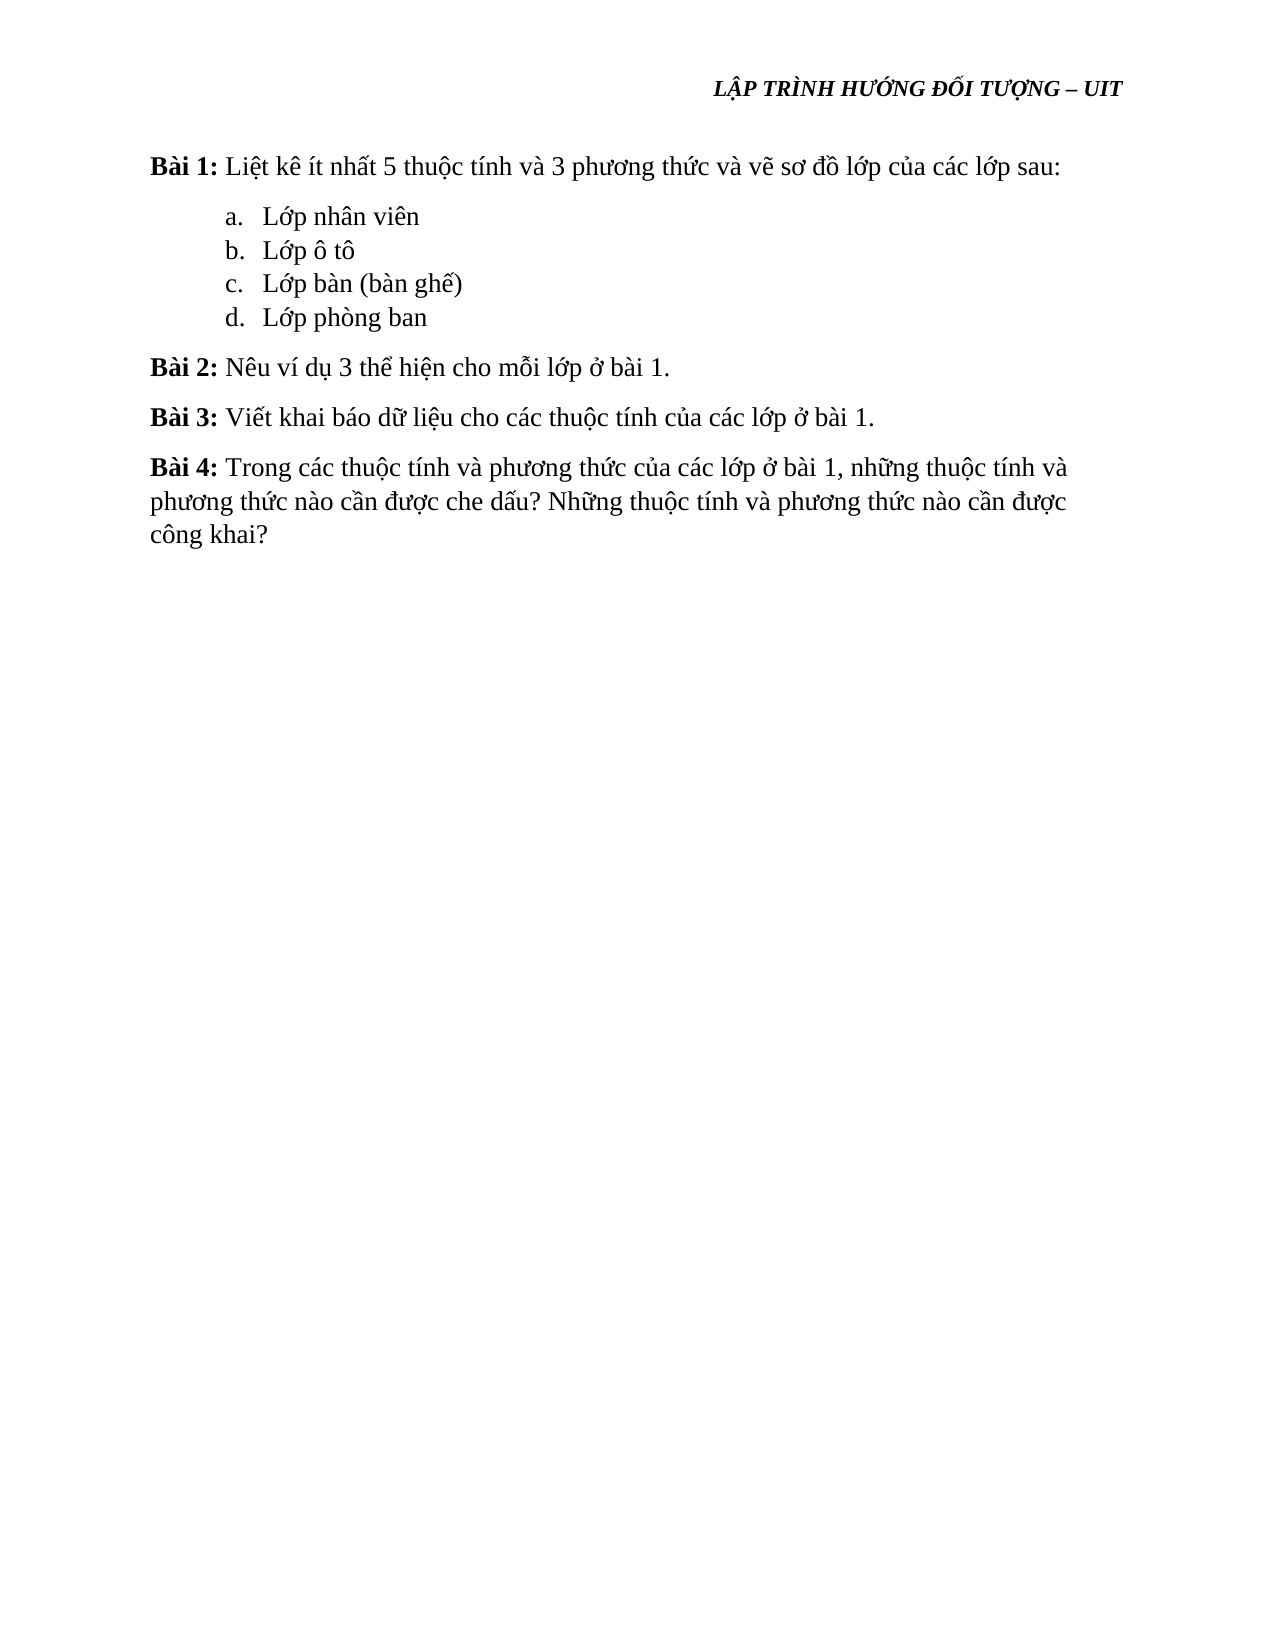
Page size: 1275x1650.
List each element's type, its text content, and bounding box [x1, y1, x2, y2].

text Bài 2: Nêu ví dụ 3 thể hiện cho mỗi lớp ở bài 1. [150, 351, 1125, 382]
list Lớp ô tô [225, 234, 1125, 265]
text Bài 3: Viết khai báo dữ liệu cho các thuộc tính của các lớp ở bài 1. [150, 401, 1125, 432]
text Bài 4: Trong các thuộc tính và phương thức của các lớp ở bài 1, những thuộc tính và phương thức nào cần được che dấu? Những thuộc tính và phương thức nào cần được công khai? [150, 451, 1125, 550]
list Lớp nhân viên [225, 200, 1125, 231]
list Lớp phòng ban [225, 301, 1125, 332]
text Bài 1: Liệt kê ít nhất 5 thuộc tính và 3 phương thức và vẽ sơ đồ lớp của các lớp sau: [150, 150, 1125, 181]
list Lớp bàn (bàn ghế) [225, 267, 1125, 298]
